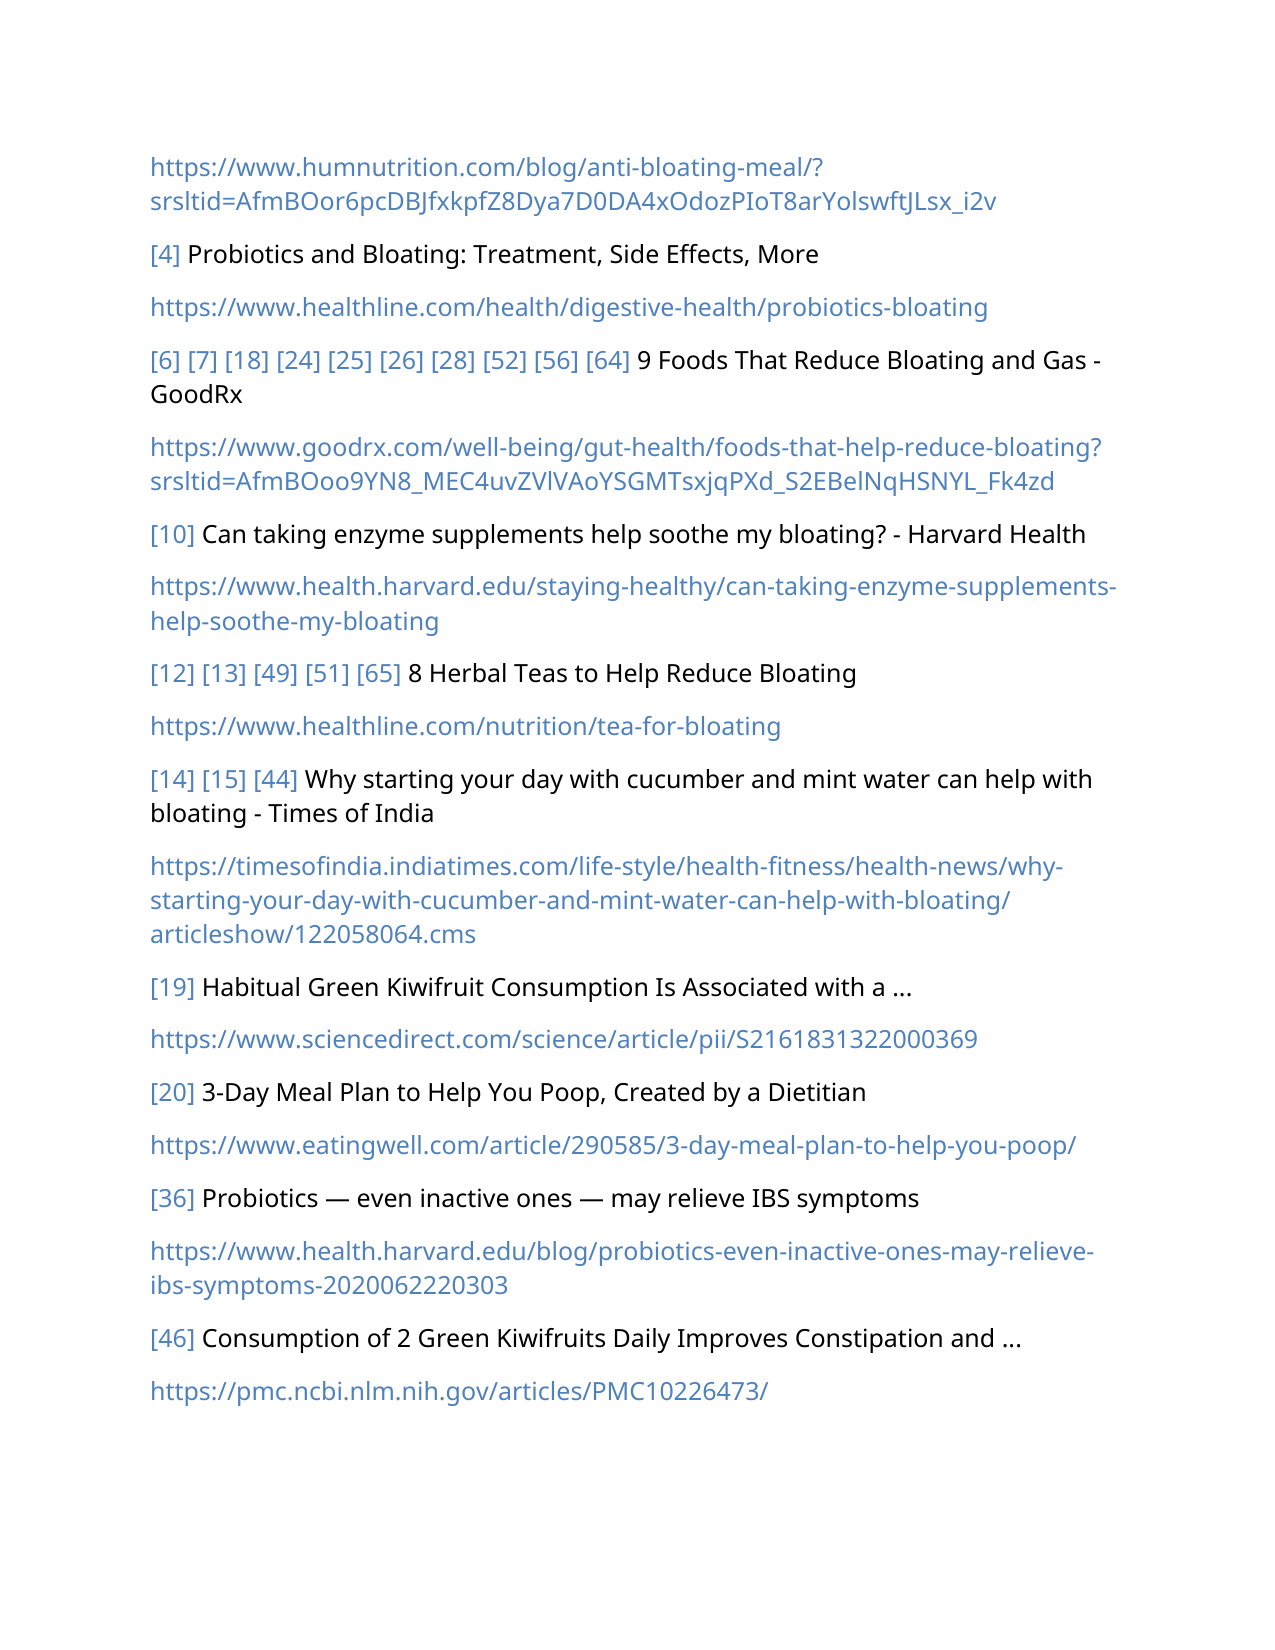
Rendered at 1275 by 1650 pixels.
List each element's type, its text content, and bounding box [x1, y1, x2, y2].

text [10] Can taking enzyme supplements help soothe my bloating? - Harvard Health [150, 516, 1125, 550]
text https://pmc.ncbi.nlm.nih.gov/articles/PMC10226473/ [150, 1373, 1125, 1407]
text https://www.healthline.com/nutrition/tea-for-bloating [150, 709, 1125, 743]
text https://www.health.harvard.edu/staying-healthy/can-taking-enzyme-supplements-help-soothe-my-bloating [150, 569, 1125, 637]
text https://www.health.harvard.edu/blog/probiotics-even-inactive-ones-may-relieve-ibs-symptoms-2020062220303 [150, 1233, 1125, 1302]
text https://timesofindia.indiatimes.com/life-style/health-fitness/health-news/why-starting-your-day-with-cucumber-and-mint-water-can-help-with-bloating/articleshow/122058064.cms [150, 848, 1125, 951]
text [20] 3-Day Meal Plan to Help You Poop, Created by a Dietitian [150, 1075, 1125, 1109]
text https://www.healthline.com/health/digestive-health/probiotics-bloating [150, 290, 1125, 324]
text https://www.humnutrition.com/blog/anti-bloating-meal/?srsltid=AfmBOor6pcDBJfxkpfZ8Dya7D0DA4xOdozPIoT8arYolswftJLsx_i2v [150, 150, 1125, 218]
text https://www.sciencedirect.com/science/article/pii/S2161831322000369 [150, 1022, 1125, 1056]
text [14] [15] [44] Why starting your day with cucumber and mint water can help with bloating - Times of India [150, 762, 1125, 830]
text [19] Habitual Green Kiwifruit Consumption Is Associated with a ... [150, 969, 1125, 1003]
text [46] Consumption of 2 Green Kiwifruits Daily Improves Constipation and ... [150, 1320, 1125, 1354]
text [12] [13] [49] [51] [65] 8 Herbal Teas to Help Reduce Bloating [150, 656, 1125, 690]
text [36] Probiotics — even inactive ones — may relieve IBS symptoms [150, 1181, 1125, 1215]
text https://www.eatingwell.com/article/290585/3-day-meal-plan-to-help-you-poop/ [150, 1128, 1125, 1162]
text [4] Probiotics and Bloating: Treatment, Side Effects, More [150, 237, 1125, 271]
text https://www.goodrx.com/well-being/gut-health/foods-that-help-reduce-bloating?srsltid=AfmBOoo9YN8_MEC4uvZVlVAoYSGMTsxjqPXd_S2EBelNqHSNYL_Fk4zd [150, 429, 1125, 497]
text [6] [7] [18] [24] [25] [26] [28] [52] [56] [64] 9 Foods That Reduce Bloating and Gas - GoodRx [150, 342, 1125, 411]
